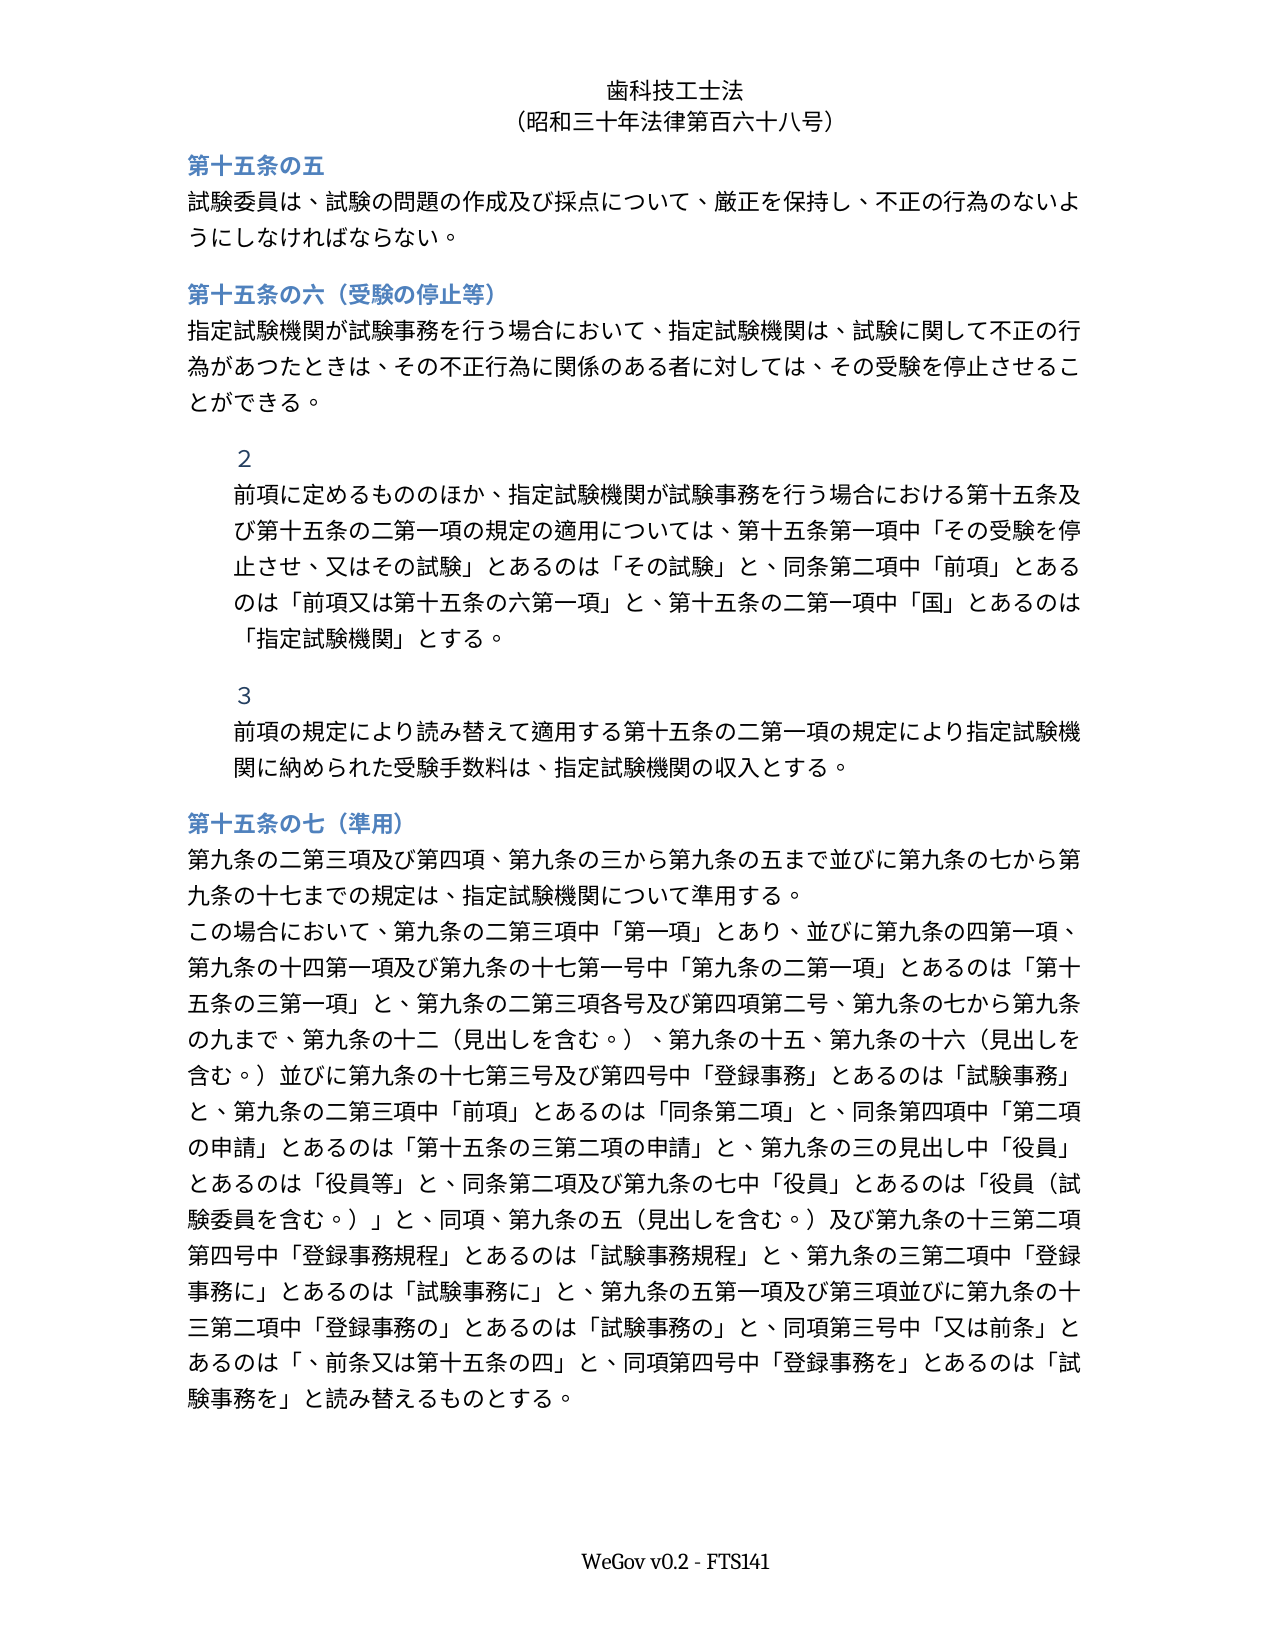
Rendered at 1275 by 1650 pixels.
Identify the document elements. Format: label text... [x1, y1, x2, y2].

subtitle 第十五条の五 [187, 150, 1087, 181]
subtitle 第十五条の七（準用） [187, 808, 1087, 839]
subtitle 第十五条の六（受験の停止等） [187, 279, 1087, 310]
text 第九条の二第三項及び第四項、第九条の三から第九条の五まで並びに第九条の七から第九条の十七までの規定は、指定試験機関について準用する。 この場合において、第九条の二第三項中「第一項」とあり、並びに第九条の四第一項、第九条の十四第一項及び第九条の十七第一号中「第九条の二第一項」とあるのは「第十五条の三第一項」と、第九条の二第三項各号及び第四項第二号、第九条の七から第九条の九まで、第九条の十二（見出しを含む。）、第九条の十五、第九条の十六（見出しを含む。）並びに第九条の十七第三号及び第四号中「登録事務」とあるのは「試験事務」と、第九条の二第三項中「前項」とあるのは「同条第二項」と、同条第四項中「第二項の申請」とあるのは「第十五条の三第二項の申請」と、第九条の三の見出し中「役員」とあるのは「役員等」と、同条第二項及び第九条の七中「役員」とあるのは「役員（試験委員を含む。）」と、同項、第九条の五（見出しを含む。）及び第九条の十三第二項第四号中「登録事務規程」とあるのは「試験事務規程」と、第九条の三第二項中「登録事務に」とあるのは「試験事務に」と、第九条の五第一項及び第三項並びに第九条の十三第二項中「登録事務の」とあるのは「試験事務の」と、同項第三号中「又は前条」とあるのは「、前条又は第十五条の四」と、同項第四号中「登録事務を」とあるのは「試験事務を」と読み替えるものとする。 [187, 844, 1087, 1414]
subtitle ３ [233, 680, 1087, 711]
text 前項の規定により読み替えて適用する第十五条の二第一項の規定により指定試験機関に納められた受験手数料は、指定試験機関の収入とする。 [233, 716, 1087, 783]
subtitle ２ [233, 443, 1087, 474]
text 指定試験機関が試験事務を行う場合において、指定試験機関は、試験に関して不正の行為があつたときは、その不正行為に関係のある者に対しては、その受験を停止させることができる。 [187, 314, 1087, 418]
text 前項に定めるもののほか、指定試験機関が試験事務を行う場合における第十五条及び第十五条の二第一項の規定の適用については、第十五条第一項中「その受験を停止させ、又はその試験」とあるのは「その試験」と、同条第二項中「前項」とあるのは「前項又は第十五条の六第一項」と、第十五条の二第一項中「国」とあるのは「指定試験機関」とする。 [233, 479, 1087, 654]
text 試験委員は、試験の問題の作成及び採点について、厳正を保持し、不正の行為のないようにしなければならない。 [187, 186, 1087, 253]
